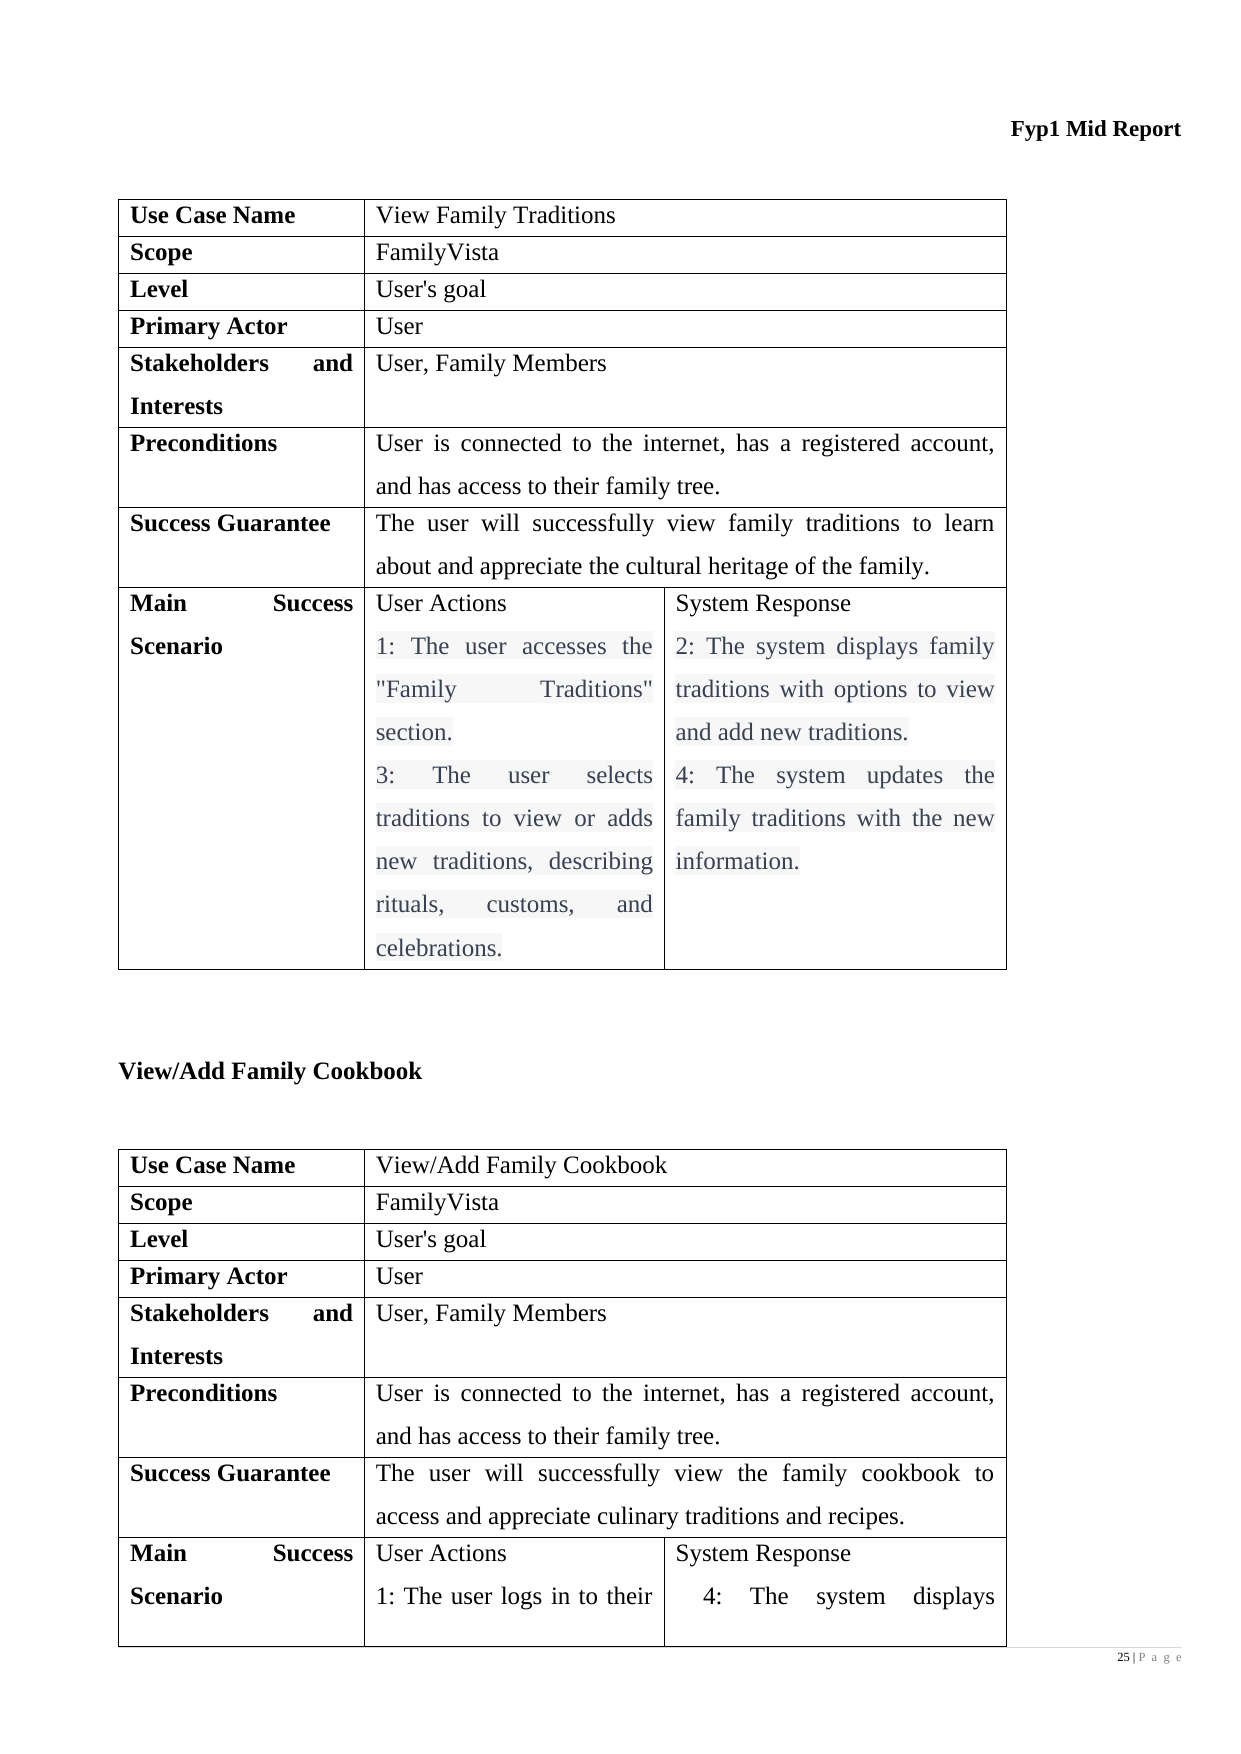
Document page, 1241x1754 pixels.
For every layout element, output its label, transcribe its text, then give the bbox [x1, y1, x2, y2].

table_cell Scope [119, 237, 364, 273]
table_cell User [365, 1261, 1006, 1297]
table_cell Stakeholders and Interests [119, 348, 364, 427]
table_cell User, Family Members [365, 1298, 1006, 1377]
table_cell Primary Actor [119, 1261, 364, 1297]
table_header View Family Traditions [365, 200, 1006, 236]
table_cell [665, 1538, 1006, 1646]
table_cell Level [119, 1224, 364, 1260]
table_cell Success Guarantee [119, 1458, 364, 1537]
table_cell User, Family Members [365, 348, 1006, 427]
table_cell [119, 1538, 364, 1646]
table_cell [365, 1538, 664, 1646]
table_cell Success Guarantee [119, 508, 364, 587]
table_cell FamilyVista [365, 237, 1006, 273]
table_cell User's goal [365, 274, 1006, 310]
table_cell User is connected to the internet, has a registered account, and has access to their family tree. [365, 428, 1006, 507]
table_cell The user will successfully view family traditions to learn about and appreciate the cultural heritage of the family. [365, 508, 1006, 587]
table_cell Main Success Scenario [119, 588, 364, 968]
table_cell The user will successfully view the family cookbook to access and appreciate culinary traditions and recipes. [365, 1458, 1006, 1537]
table_cell Scope [119, 1187, 364, 1223]
table_cell Preconditions [119, 428, 364, 507]
table_header Use Case Name [119, 200, 364, 236]
table_cell User Actions 1: The user accesses the "Family Traditions" section. 3: The user selects traditions to view or adds new traditions, describing rituals, customs, and celebrations. [365, 588, 664, 968]
table_cell Primary Actor [119, 311, 364, 347]
table_cell User's goal [365, 1224, 1006, 1260]
table_cell User is connected to the internet, has a registered account, and has access to their family tree. [365, 1378, 1006, 1457]
table_header Use Case Name [119, 1150, 364, 1186]
table_cell FamilyVista [365, 1187, 1006, 1223]
table_cell Preconditions [119, 1378, 364, 1457]
table_cell Stakeholders and Interests [119, 1298, 364, 1377]
table_cell System Response 2: The system displays family traditions with options to view and add new traditions. 4: The system updates the family traditions with the new information. [665, 588, 1006, 968]
table_cell Level [119, 274, 364, 310]
text View/Add Family Cookbook [118, 1056, 1181, 1084]
table_cell User [365, 311, 1006, 347]
table_header View/Add Family Cookbook [365, 1150, 1006, 1186]
